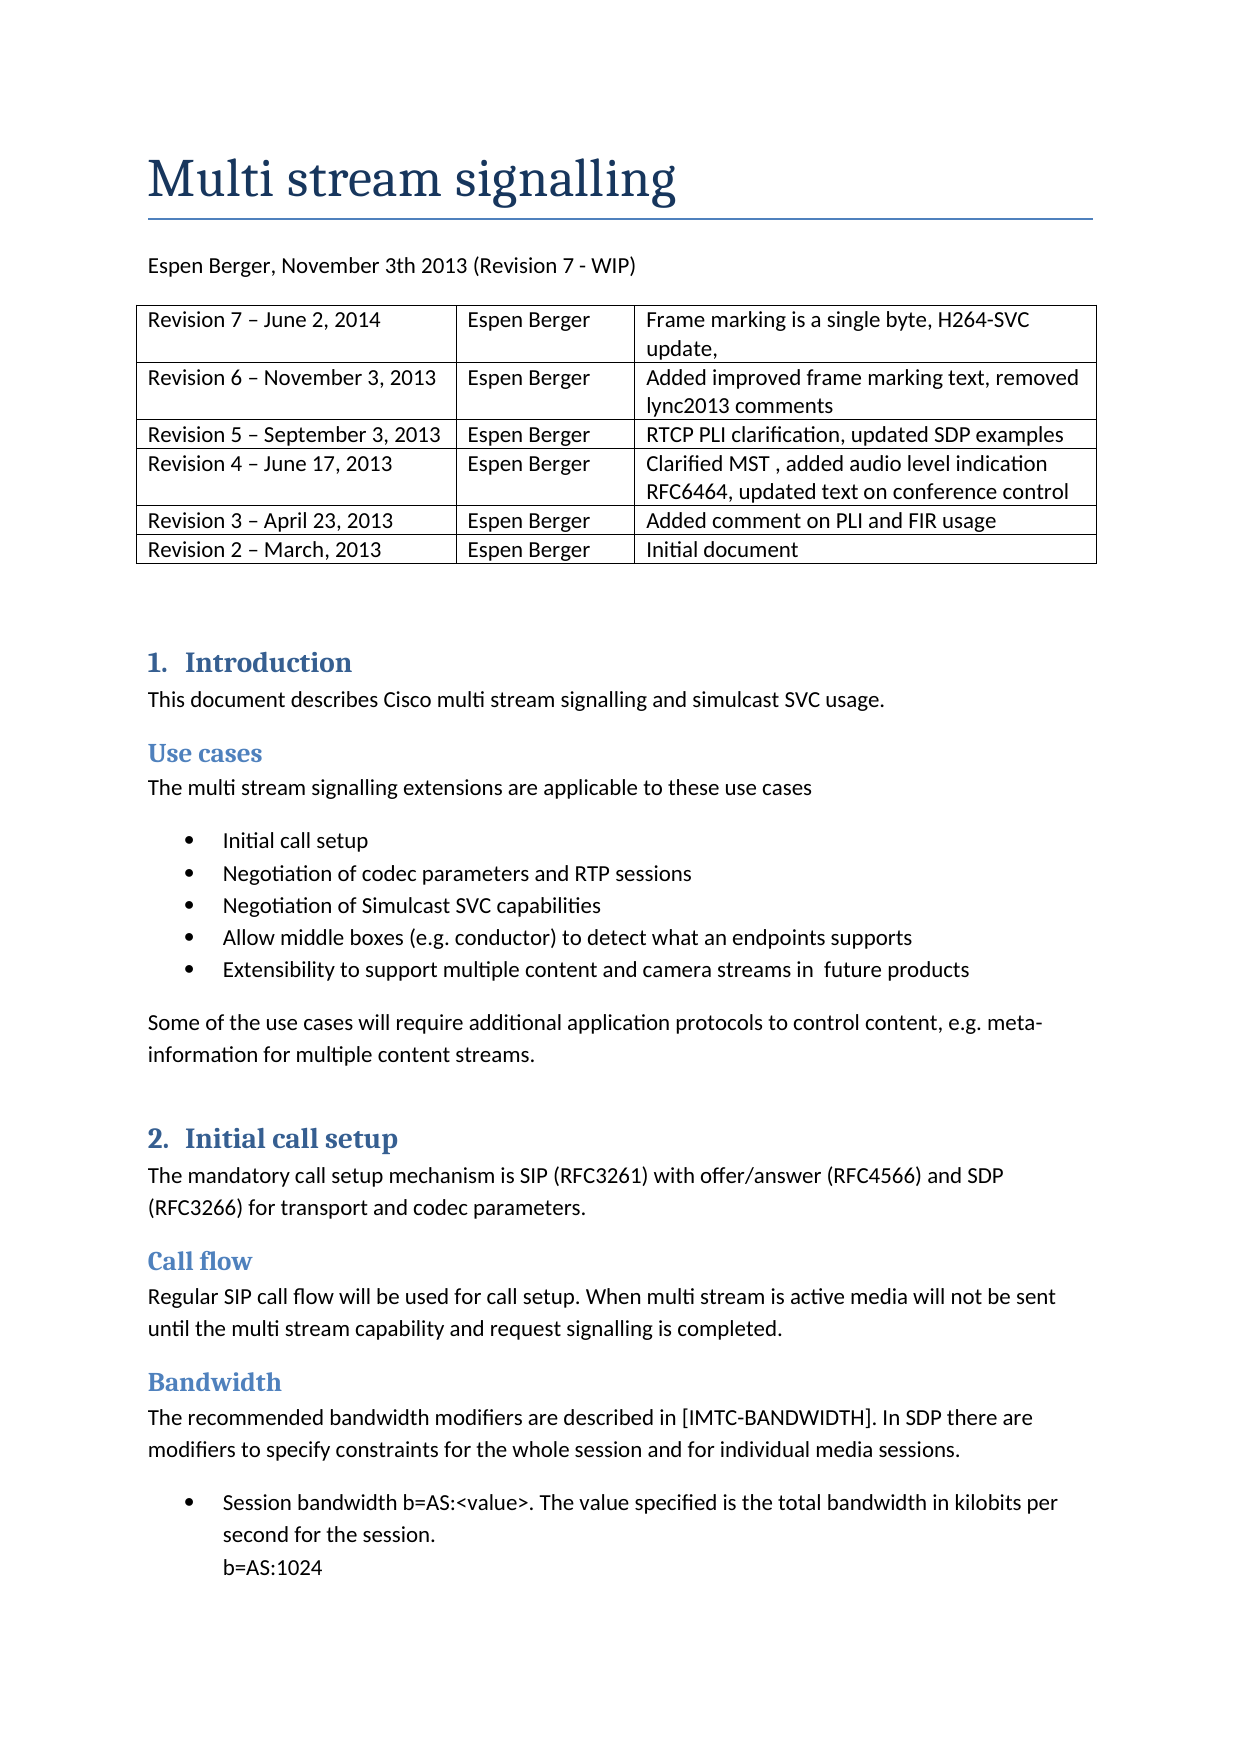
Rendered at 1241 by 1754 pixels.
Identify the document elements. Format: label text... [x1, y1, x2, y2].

table_cell Added improved frame marking text, removed lync2013 comments [635, 363, 1096, 419]
text Regular SIP call flow will be used for call setup. When multi stream is active media will not be sent until the multi stream capability and request signalling is completed. [148, 1282, 1093, 1342]
list Negotiation of codec parameters and RTP sessions [185, 859, 1093, 887]
table_cell Revision 3 – April 23, 2013 [137, 506, 456, 534]
list Initial call setup [185, 827, 1093, 854]
title Multi stream signalling [148, 148, 1093, 218]
table_cell Revision 6 – November 3, 2013 [137, 363, 456, 419]
list Allow middle boxes (e.g. conductor) to detect what an endpoints supports [185, 923, 1093, 951]
text Espen Berger, November 3th 2013 (Revision 7 - WIP) [148, 252, 1093, 279]
table_cell Revision 5 – September 3, 2013 [137, 420, 456, 448]
table_cell Espen Berger [457, 535, 634, 563]
table_cell Clarified MST , added audio level indication RFC6464, updated text on conference control [635, 449, 1096, 505]
list Session bandwidth b=AS:<value>. The value specified is the total bandwidth in kilobits per second for the session. b=AS:1024 [185, 1488, 1093, 1581]
table_header Frame marking is a single byte, H264-SVC update, [635, 306, 1096, 362]
text The multi stream signalling extensions are applicable to these use cases [148, 773, 1093, 802]
list Extensibility to support multiple content and camera streams in future products [185, 955, 1093, 983]
subtitle Initial call setup [148, 1123, 1093, 1156]
text Some of the use cases will require additional application protocols to control content, e.g. meta-information for multiple content streams. [148, 1008, 1093, 1068]
table_cell Revision 2 – March, 2013 [137, 535, 456, 563]
text This document describes Cisco multi stream signalling and simulcast SVC usage. [148, 685, 1093, 713]
text The mandatory call setup mechanism is SIP (RFC3261) with offer/answer (RFC4566) and SDP (RFC3266) for transport and codec parameters. [148, 1161, 1093, 1221]
table_cell Espen Berger [457, 420, 634, 448]
subtitle Introduction [148, 646, 1093, 680]
table_header Espen Berger [457, 306, 634, 362]
subtitle Use cases [148, 738, 1093, 769]
subtitle Call flow [148, 1246, 1093, 1278]
table_header Revision 7 – June 2, 2014 [137, 306, 456, 362]
table_cell Espen Berger [457, 506, 634, 534]
table_cell Added comment on PLI and FIR usage [635, 506, 1096, 534]
list Negotiation of Simulcast SVC capabilities [185, 891, 1093, 919]
table_cell Revision 4 – June 17, 2013 [137, 449, 456, 505]
table_cell Espen Berger [457, 449, 634, 505]
text The recommended bandwidth modifiers are described in [IMTC-BANDWIDTH]. In SDP there are modifiers to specify constraints for the whole session and for individual media sessions. [148, 1403, 1093, 1463]
table_cell RTCP PLI clarification, updated SDP examples [635, 420, 1096, 448]
table_cell Espen Berger [457, 363, 634, 419]
table_cell Initial document [635, 535, 1096, 563]
subtitle Bandwidth [148, 1367, 1093, 1398]
